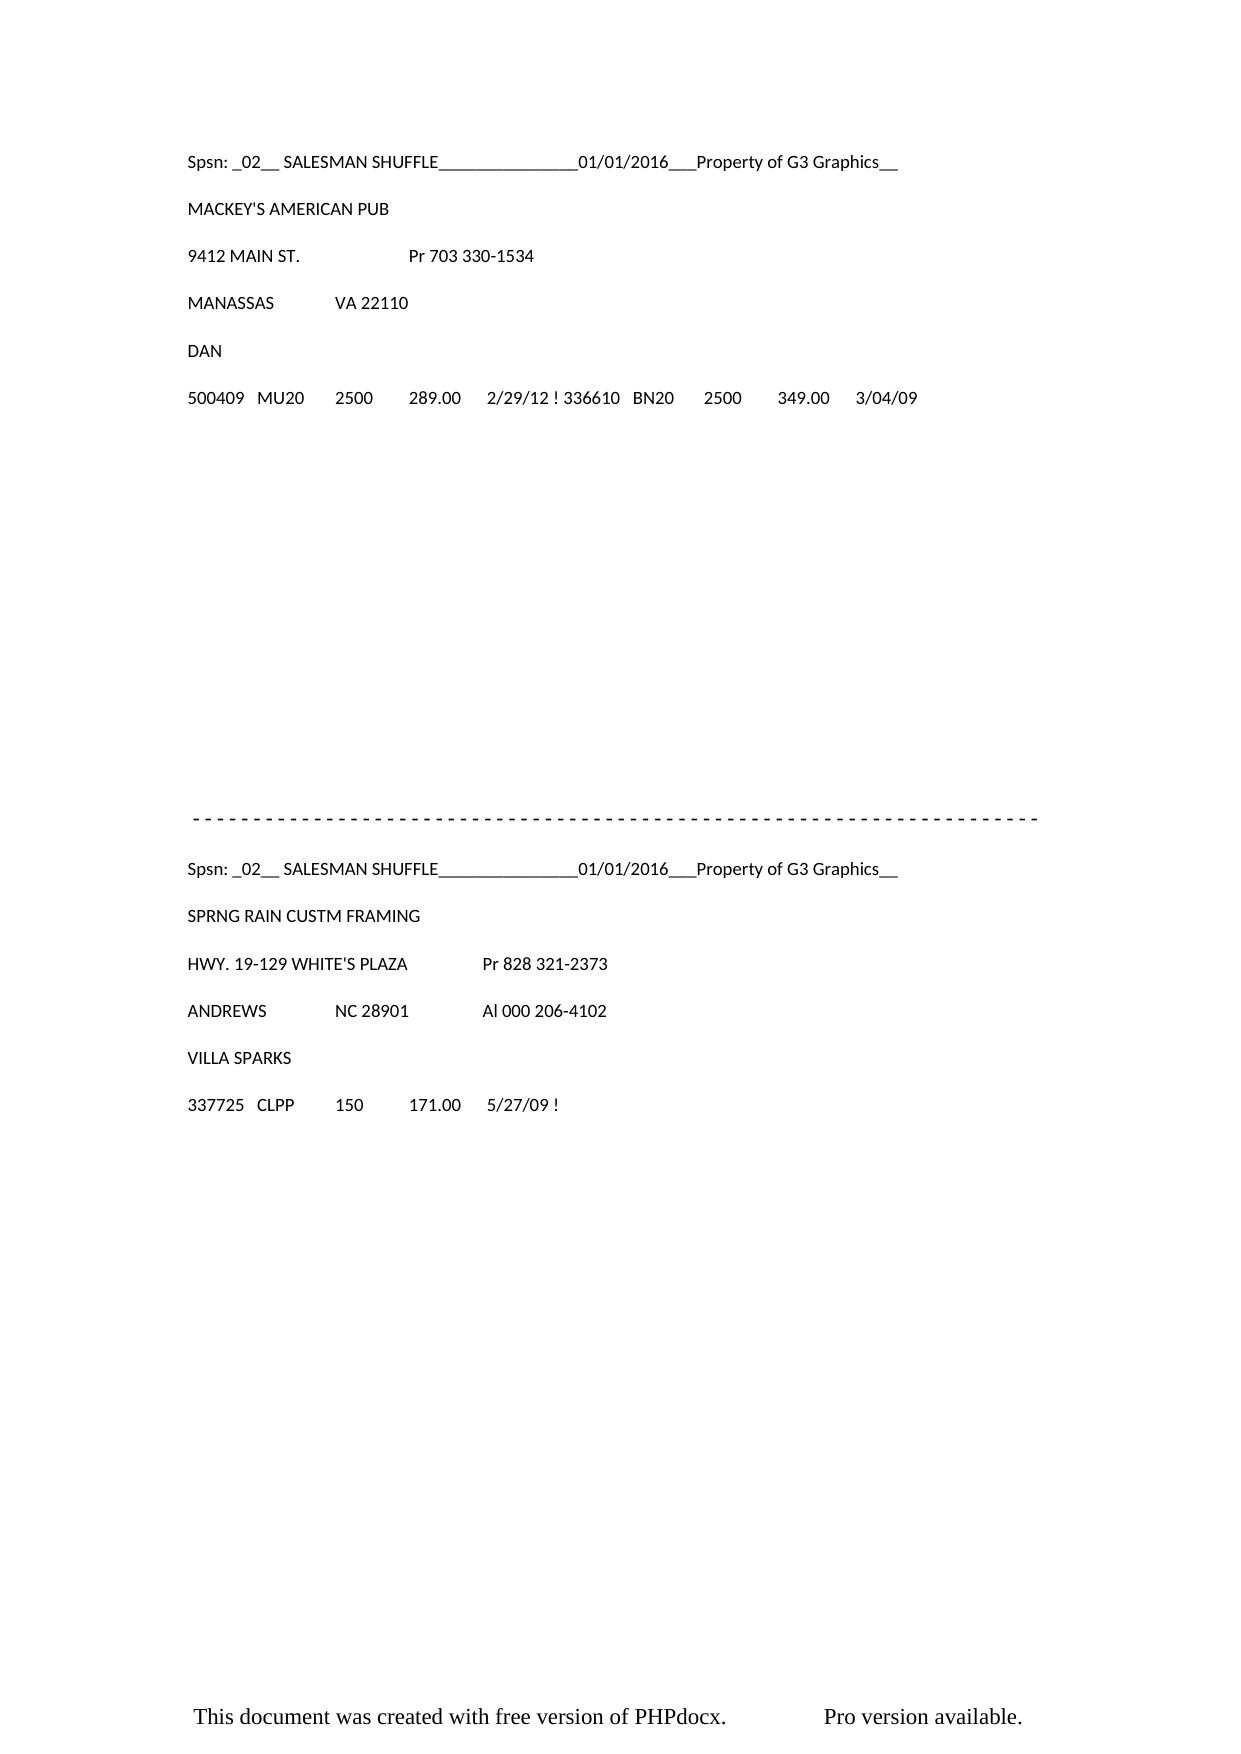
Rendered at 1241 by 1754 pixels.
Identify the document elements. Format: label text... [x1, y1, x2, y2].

text ANDREWS NC 28901 Al 000 206-4102 [187, 999, 1053, 1022]
text MANASSAS VA 22110 [187, 292, 1053, 314]
text HWY. 19-129 WHITE'S PLAZA Pr 828 321-2373 [187, 952, 1053, 974]
text 500409 MU20 2500 289.00 2/29/12 ! 336610 BN20 2500 349.00 3/04/09 [187, 386, 1053, 409]
text Spsn: _02__ SALESMAN SHUFFLE_______________01/01/2016___Property of G3 Graphics__ [187, 857, 1053, 880]
text VILLA SPARKS [187, 1046, 1053, 1069]
text DAN [187, 339, 1053, 362]
text Spsn: _02__ SALESMAN SHUFFLE_______________01/01/2016___Property of G3 Graphics__ [187, 150, 1053, 173]
text SPRNG RAIN CUSTM FRAMING [187, 904, 1053, 927]
text 9412 MAIN ST. Pr 703 330-1534 [187, 244, 1053, 267]
text 337725 CLPP 150 171.00 5/27/09 ! [187, 1093, 1053, 1116]
text MACKEY'S AMERICAN PUB [187, 197, 1053, 220]
text - - - - - - - - - - - - - - - - - - - - - - - - - - - - - - - - - - - - - - - - - - - - - - - - - - - - - - - - - - - - - - - - - - - - - - [187, 804, 1053, 832]
